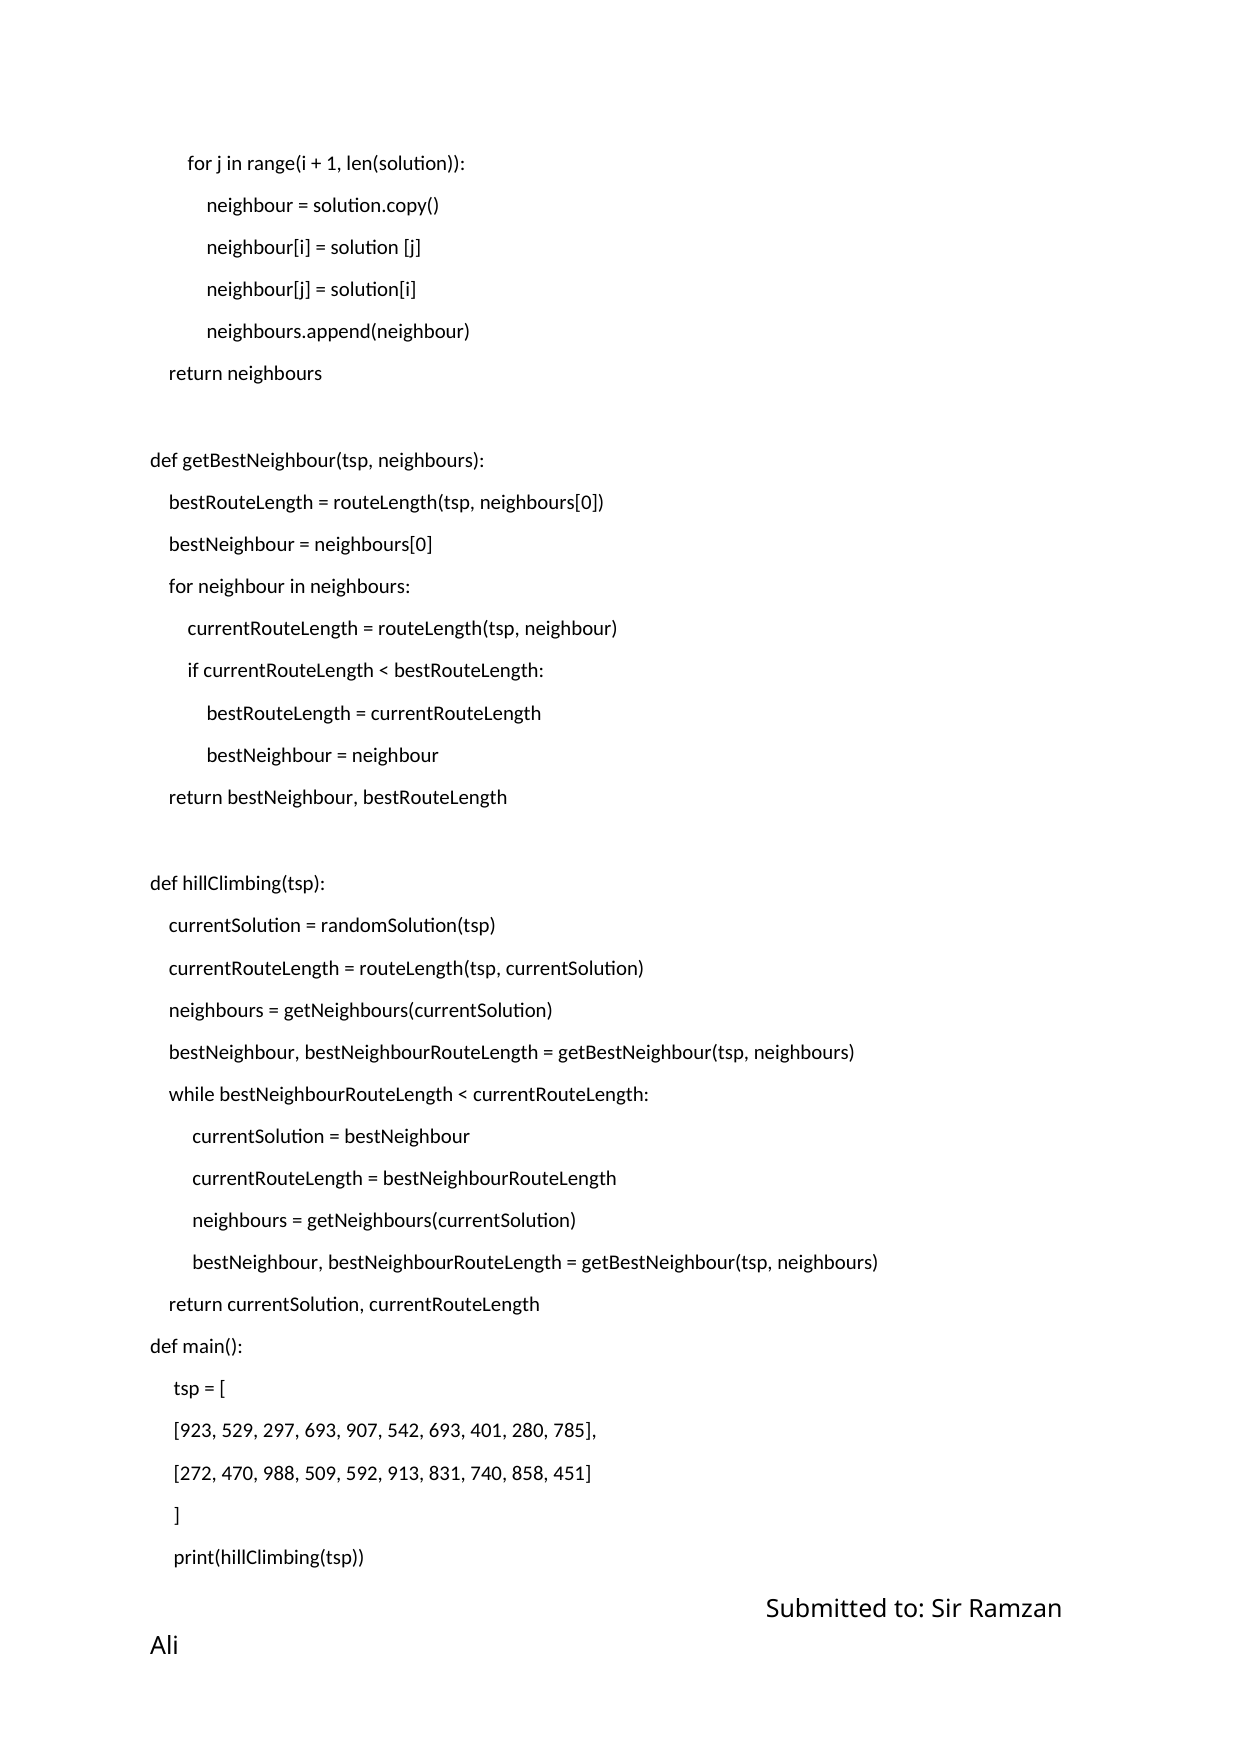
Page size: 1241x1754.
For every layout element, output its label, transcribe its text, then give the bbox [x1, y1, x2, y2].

text tsp = [ [150, 1376, 1090, 1401]
text neighbours = getNeighbours(currentSolution) [150, 997, 1090, 1022]
text print(hillClimbing(tsp)) [150, 1544, 1090, 1569]
text bestRouteLength = currentRouteLength [150, 700, 1090, 725]
text def main(): [150, 1333, 1090, 1359]
text return neighbours [150, 360, 1090, 386]
text neighbour[j] = solution[i] [150, 276, 1090, 302]
text currentRouteLength = routeLength(tsp, currentSolution) [150, 955, 1090, 980]
text [923, 529, 297, 693, 907, 542, 693, 401, 280, 785], [150, 1418, 1090, 1443]
text bestNeighbour, bestNeighbourRouteLength = getBestNeighbour(tsp, neighbours) [150, 1249, 1090, 1275]
text return currentSolution, currentRouteLength [150, 1291, 1090, 1317]
text currentSolution = bestNeighbour [150, 1123, 1090, 1148]
text currentSolution = randomSolution(tsp) [150, 913, 1090, 938]
text def hillClimbing(tsp): [150, 871, 1090, 896]
text currentRouteLength = routeLength(tsp, neighbour) [150, 616, 1090, 641]
text bestNeighbour = neighbours[0] [150, 531, 1090, 557]
text return bestNeighbour, bestRouteLength [150, 784, 1090, 809]
text for neighbour in neighbours: [150, 573, 1090, 599]
text ] [150, 1502, 1090, 1527]
text def getBestNeighbour(tsp, neighbours): [150, 447, 1090, 473]
text bestNeighbour, bestNeighbourRouteLength = getBestNeighbour(tsp, neighbours) [150, 1039, 1090, 1064]
text [272, 470, 988, 509, 592, 913, 831, 740, 858, 451] [150, 1460, 1090, 1485]
text neighbours.append(neighbour) [150, 318, 1090, 344]
text bestNeighbour = neighbour [150, 742, 1090, 767]
text while bestNeighbourRouteLength < currentRouteLength: [150, 1081, 1090, 1106]
text neighbour = solution.copy() [150, 192, 1090, 217]
text bestRouteLength = routeLength(tsp, neighbours[0]) [150, 489, 1090, 515]
text if currentRouteLength < bestRouteLength: [150, 658, 1090, 683]
text for j in range(i + 1, len(solution)): [150, 150, 1090, 175]
text neighbours = getNeighbours(currentSolution) [150, 1207, 1090, 1233]
text currentRouteLength = bestNeighbourRouteLength [150, 1165, 1090, 1191]
text neighbour[i] = solution [j] [150, 234, 1090, 259]
